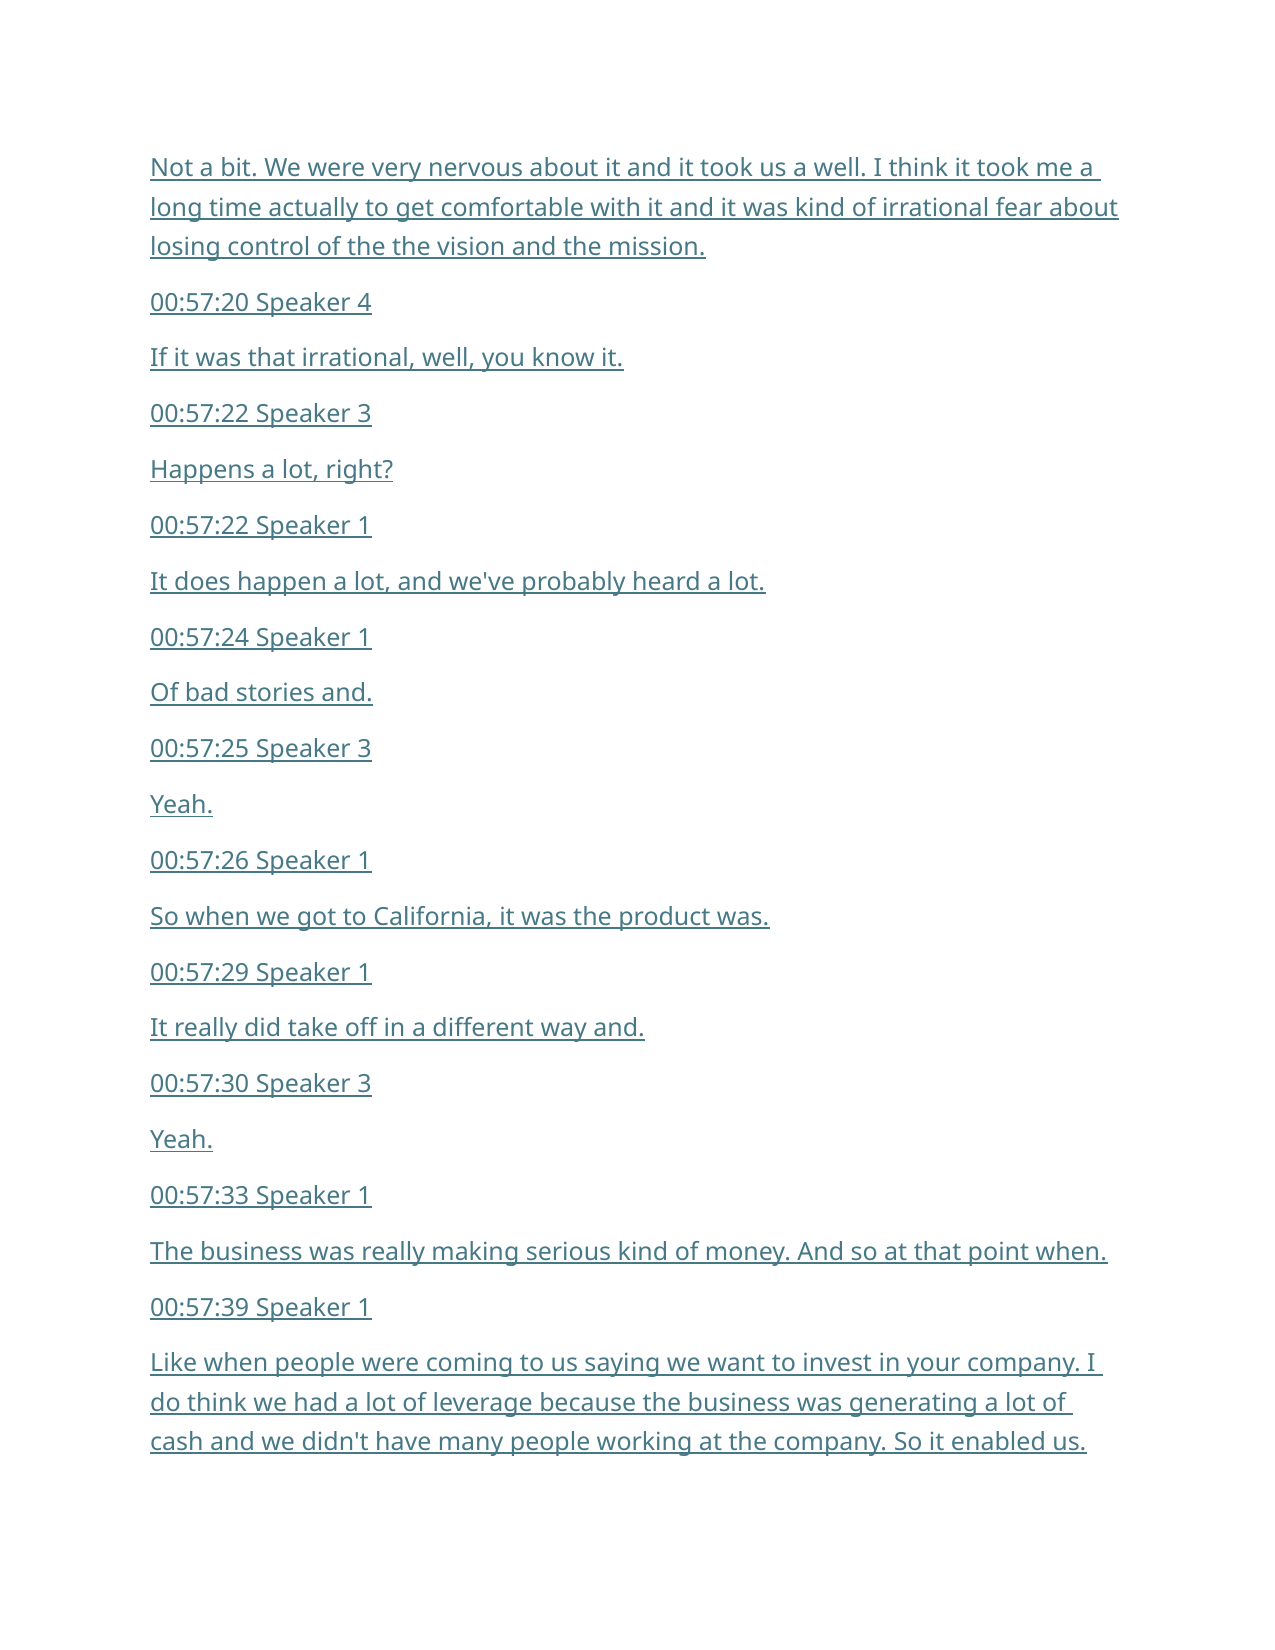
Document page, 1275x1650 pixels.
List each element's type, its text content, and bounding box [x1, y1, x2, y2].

text It does happen a lot, and we've probably heard a lot. [150, 563, 1125, 597]
text 00:57:24 Speaker 1 [150, 619, 1125, 653]
text Of bad stories and. [150, 675, 1125, 709]
text So when we got to California, it was the product was. [150, 898, 1125, 932]
text Yeah. [150, 1122, 1125, 1156]
text 00:57:22 Speaker 3 [150, 396, 1125, 430]
text Not a bit. We were very nervous about it and it took us a well. I think it took me a long time actually to get comfortable with it and it was kind of irrational fear about losing control of the the vision and the mission. [150, 150, 1125, 262]
text 00:57:22 Speaker 1 [150, 507, 1125, 542]
text If it was that irrational, well, you know it. [150, 340, 1125, 374]
text Happens a lot, right? [150, 452, 1125, 486]
text It really did take off in a different way and. [150, 1010, 1125, 1044]
text The business was really making serious kind of money. And so at that point when. [150, 1233, 1125, 1267]
text 00:57:33 Speaker 1 [150, 1177, 1125, 1212]
text 00:57:20 Speaker 4 [150, 284, 1125, 318]
text Yeah. [150, 787, 1125, 821]
text 00:57:25 Speaker 3 [150, 731, 1125, 765]
text Like when people were coming to us saying we want to invest in your company. I do think we had a lot of leverage because the business was generating a lot of cash and we didn't have many people working at the company. So it enabled us. [150, 1345, 1125, 1457]
text 00:57:29 Speaker 1 [150, 954, 1125, 988]
text 00:57:39 Speaker 1 [150, 1289, 1125, 1323]
text 00:57:30 Speaker 3 [150, 1066, 1125, 1100]
text 00:57:26 Speaker 1 [150, 842, 1125, 877]
